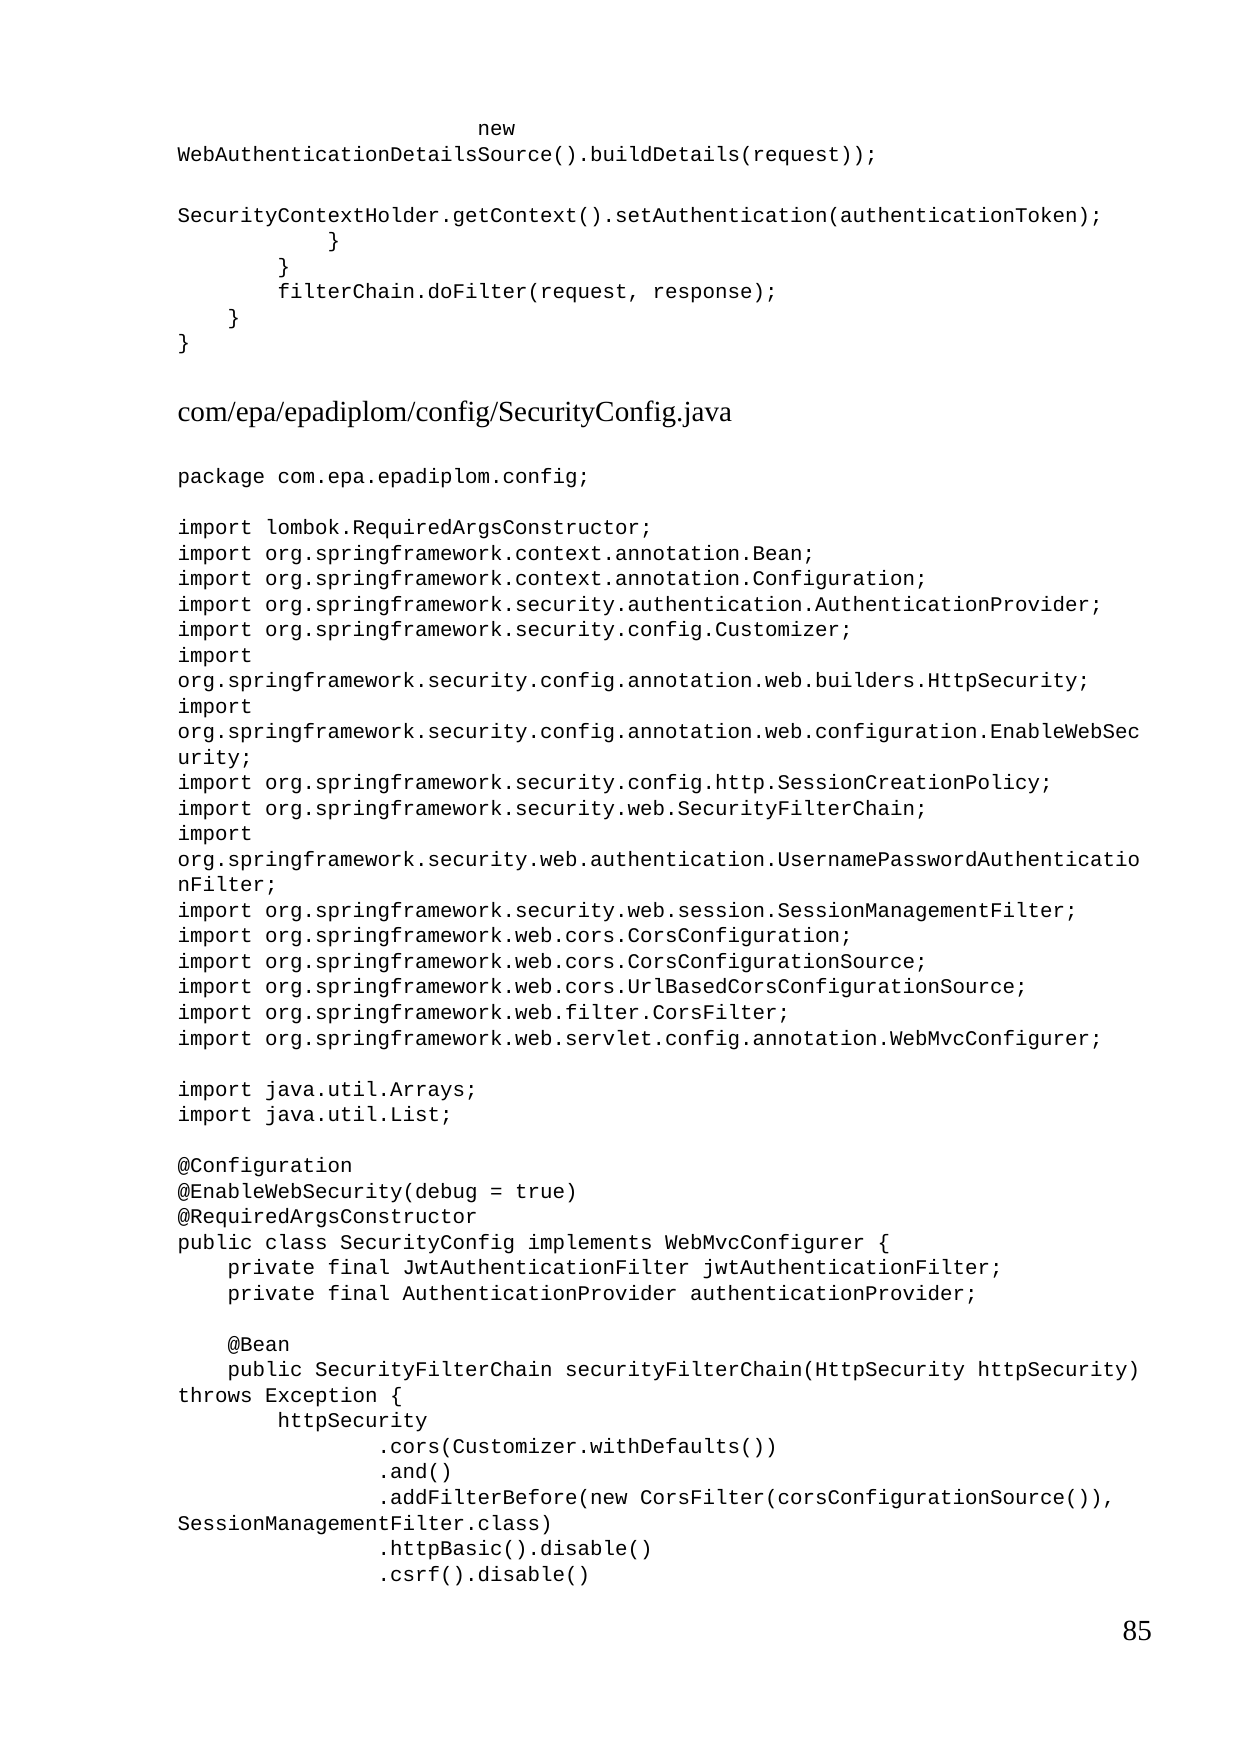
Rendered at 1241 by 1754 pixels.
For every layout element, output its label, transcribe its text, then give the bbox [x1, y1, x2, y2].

text import org.springframework.security.web.session.SessionManagementFilter; [177, 900, 1152, 924]
text import org.springframework.security.config.Customizer; [177, 619, 1152, 643]
text import org.springframework.security.authentication.AuthenticationProvider; [177, 594, 1152, 617]
text } [177, 332, 1152, 356]
text import org.springframework.web.filter.CorsFilter; [177, 1002, 1152, 1026]
text @RequiredArgsConstructor [177, 1206, 1152, 1230]
text .addFilterBefore(new CorsFilter(corsConfigurationSource()), SessionManagementFilter.class) [177, 1487, 1152, 1536]
text package com.epa.epadiplom.config; [177, 466, 1152, 490]
text import org.springframework.security.config.annotation.web.configuration.EnableWebSecurity; [177, 696, 1152, 771]
text .cors(Customizer.withDefaults()) [177, 1436, 1152, 1459]
text private final JwtAuthenticationFilter jwtAuthenticationFilter; [177, 1257, 1152, 1281]
text @Configuration [177, 1155, 1152, 1179]
text import lombok.RequiredArgsConstructor; [177, 517, 1152, 541]
text } [177, 256, 1152, 279]
text private final AuthenticationProvider authenticationProvider; [177, 1283, 1152, 1306]
text import org.springframework.security.web.SecurityFilterChain; [177, 798, 1152, 822]
text new WebAuthenticationDetailsSource().buildDetails(request)); [177, 118, 1152, 167]
text com/epa/epadiplom/config/SecurityConfig.java [177, 394, 1152, 427]
text import java.util.List; [177, 1104, 1152, 1128]
text .csrf().disable() [177, 1563, 1152, 1587]
text import java.util.Arrays; [177, 1079, 1152, 1102]
text @Bean [177, 1334, 1152, 1357]
text import org.springframework.web.servlet.config.annotation.WebMvcConfigurer; [177, 1028, 1152, 1051]
text import org.springframework.context.annotation.Bean; [177, 543, 1152, 566]
text import org.springframework.context.annotation.Configuration; [177, 568, 1152, 592]
text import org.springframework.security.web.authentication.UsernamePasswordAuthenticationFilter; [177, 823, 1152, 898]
text @EnableWebSecurity(debug = true) [177, 1181, 1152, 1204]
text import org.springframework.web.cors.CorsConfiguration; [177, 926, 1152, 949]
text } [177, 230, 1152, 254]
text httpSecurity [177, 1410, 1152, 1434]
text } [177, 307, 1152, 330]
text import org.springframework.security.config.http.SessionCreationPolicy; [177, 772, 1152, 796]
text public SecurityFilterChain securityFilterChain(HttpSecurity httpSecurity) throws Exception { [177, 1359, 1152, 1408]
text import org.springframework.web.cors.CorsConfigurationSource; [177, 951, 1152, 975]
text import org.springframework.security.config.annotation.web.builders.HttpSecurity; [177, 645, 1152, 694]
text filterChain.doFilter(request, response); [177, 281, 1152, 305]
text import org.springframework.web.cors.UrlBasedCorsConfigurationSource; [177, 977, 1152, 1000]
text .httpBasic().disable() [177, 1538, 1152, 1562]
text .and() [177, 1461, 1152, 1485]
text public class SecurityConfig implements WebMvcConfigurer { [177, 1232, 1152, 1255]
text SecurityContextHolder.getContext().setAuthentication(authenticationToken); [177, 169, 1152, 228]
